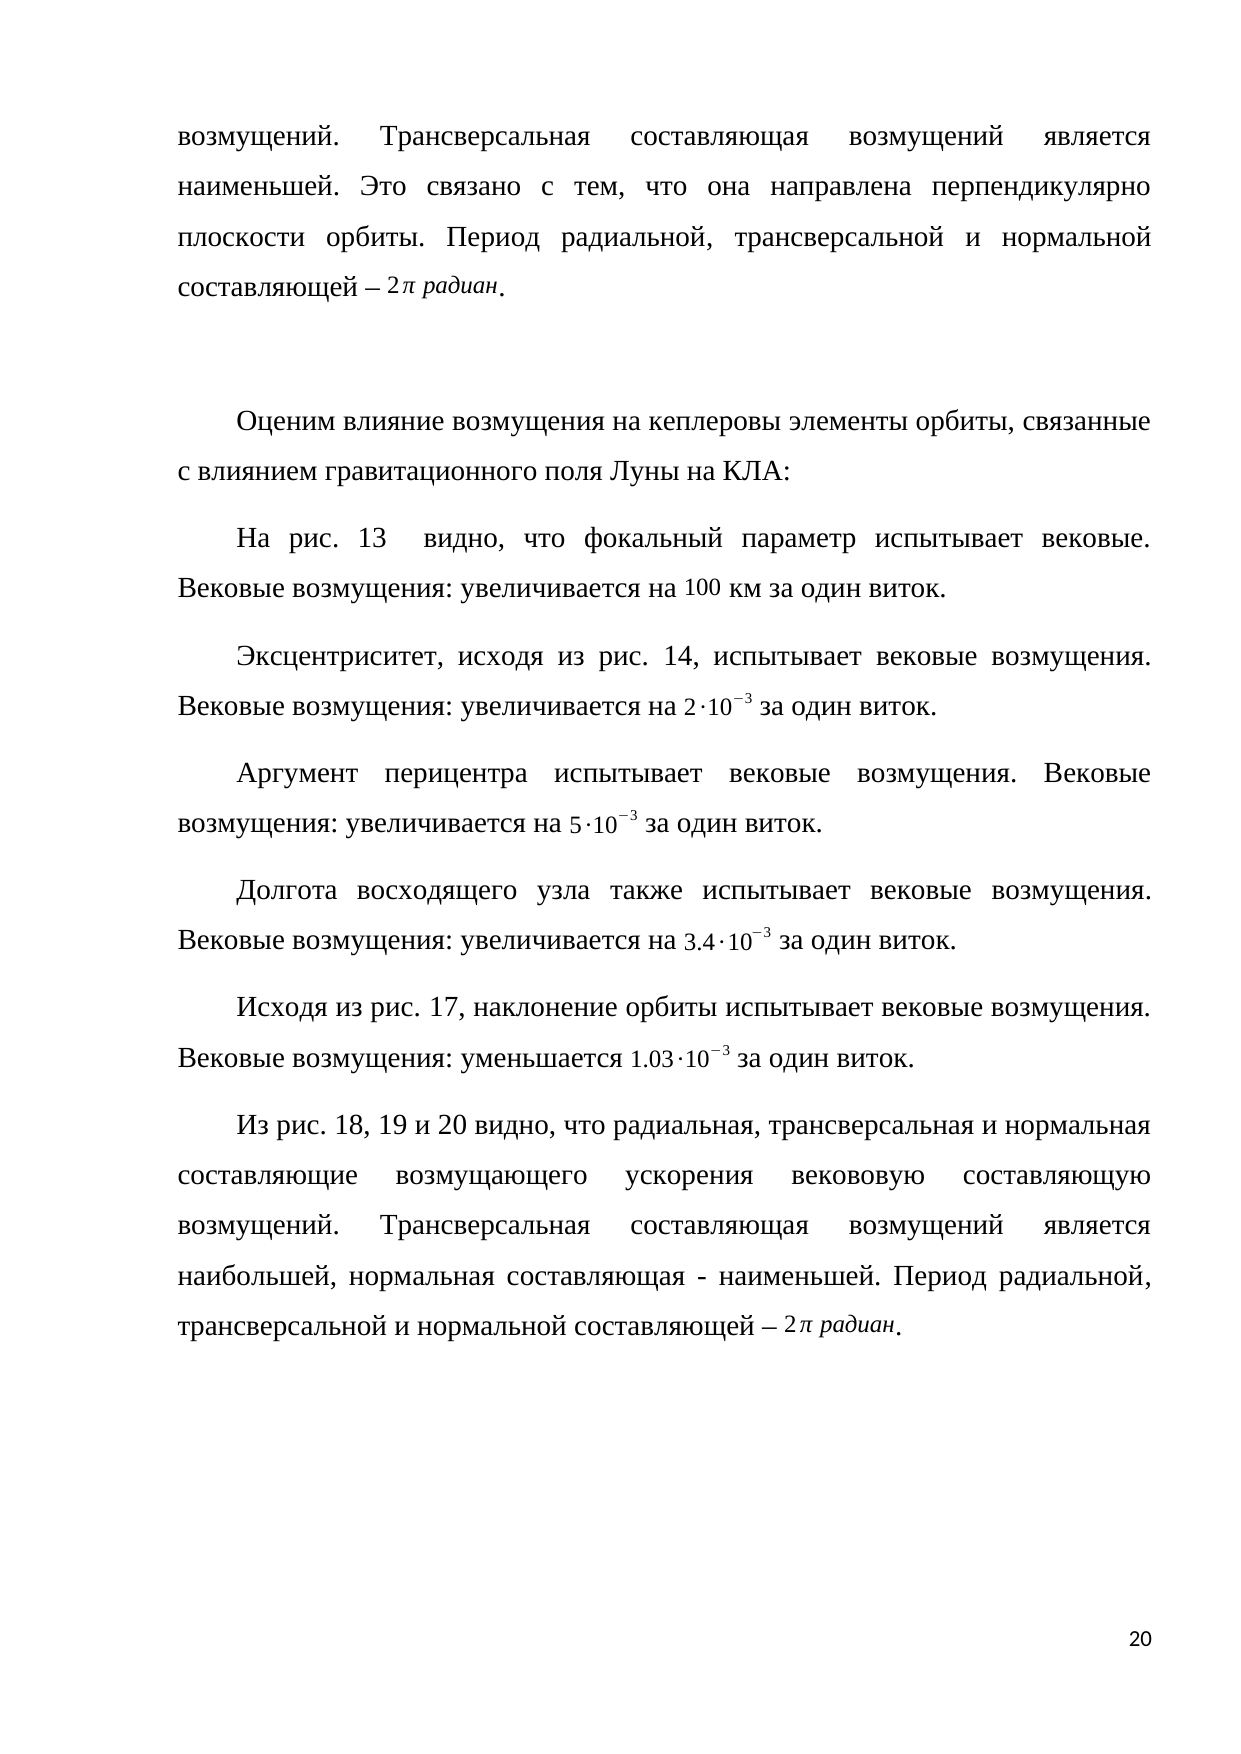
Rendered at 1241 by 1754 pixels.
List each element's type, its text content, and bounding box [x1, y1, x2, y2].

text Долгота восходящего узла также испытывает вековые возмущения. Вековые возмущения: увеличивается на за один виток. [177, 872, 1152, 956]
text Эксцентриситет, исходя из рис. 14, испытывает вековые возмущения. Вековые возмущения: увеличивается на за один виток. [177, 638, 1152, 721]
text Из рис. 18, 19 и 20 видно, что радиальная, трансверсальная и нормальная составляющие возмущающего ускорения векововую составляющую возмущений. Трансверсальная составляющая возмущений является наибольшей, нормальная составляющая - наименьшей. Период радиальной, трансверсальной и нормальной составляющей – . [177, 1107, 1152, 1342]
text Оценим влияние возмущения на кеплеровы элементы орбиты, связанные с влиянием гравитационного поля Луны на КЛА: [177, 403, 1152, 487]
text Исходя из рис. 17, наклонение орбиты испытывает вековые возмущения. Вековые возмущения: уменьшается за один виток. [177, 989, 1152, 1073]
text На рис. 13 видно, что фокальный параметр испытывает вековые. Вековые возмущения: увеличивается на км за один виток. [177, 520, 1152, 604]
text Аргумент перицентра испытывает вековые возмущения. Вековые возмущения: увеличивается на за один виток. [177, 755, 1152, 839]
